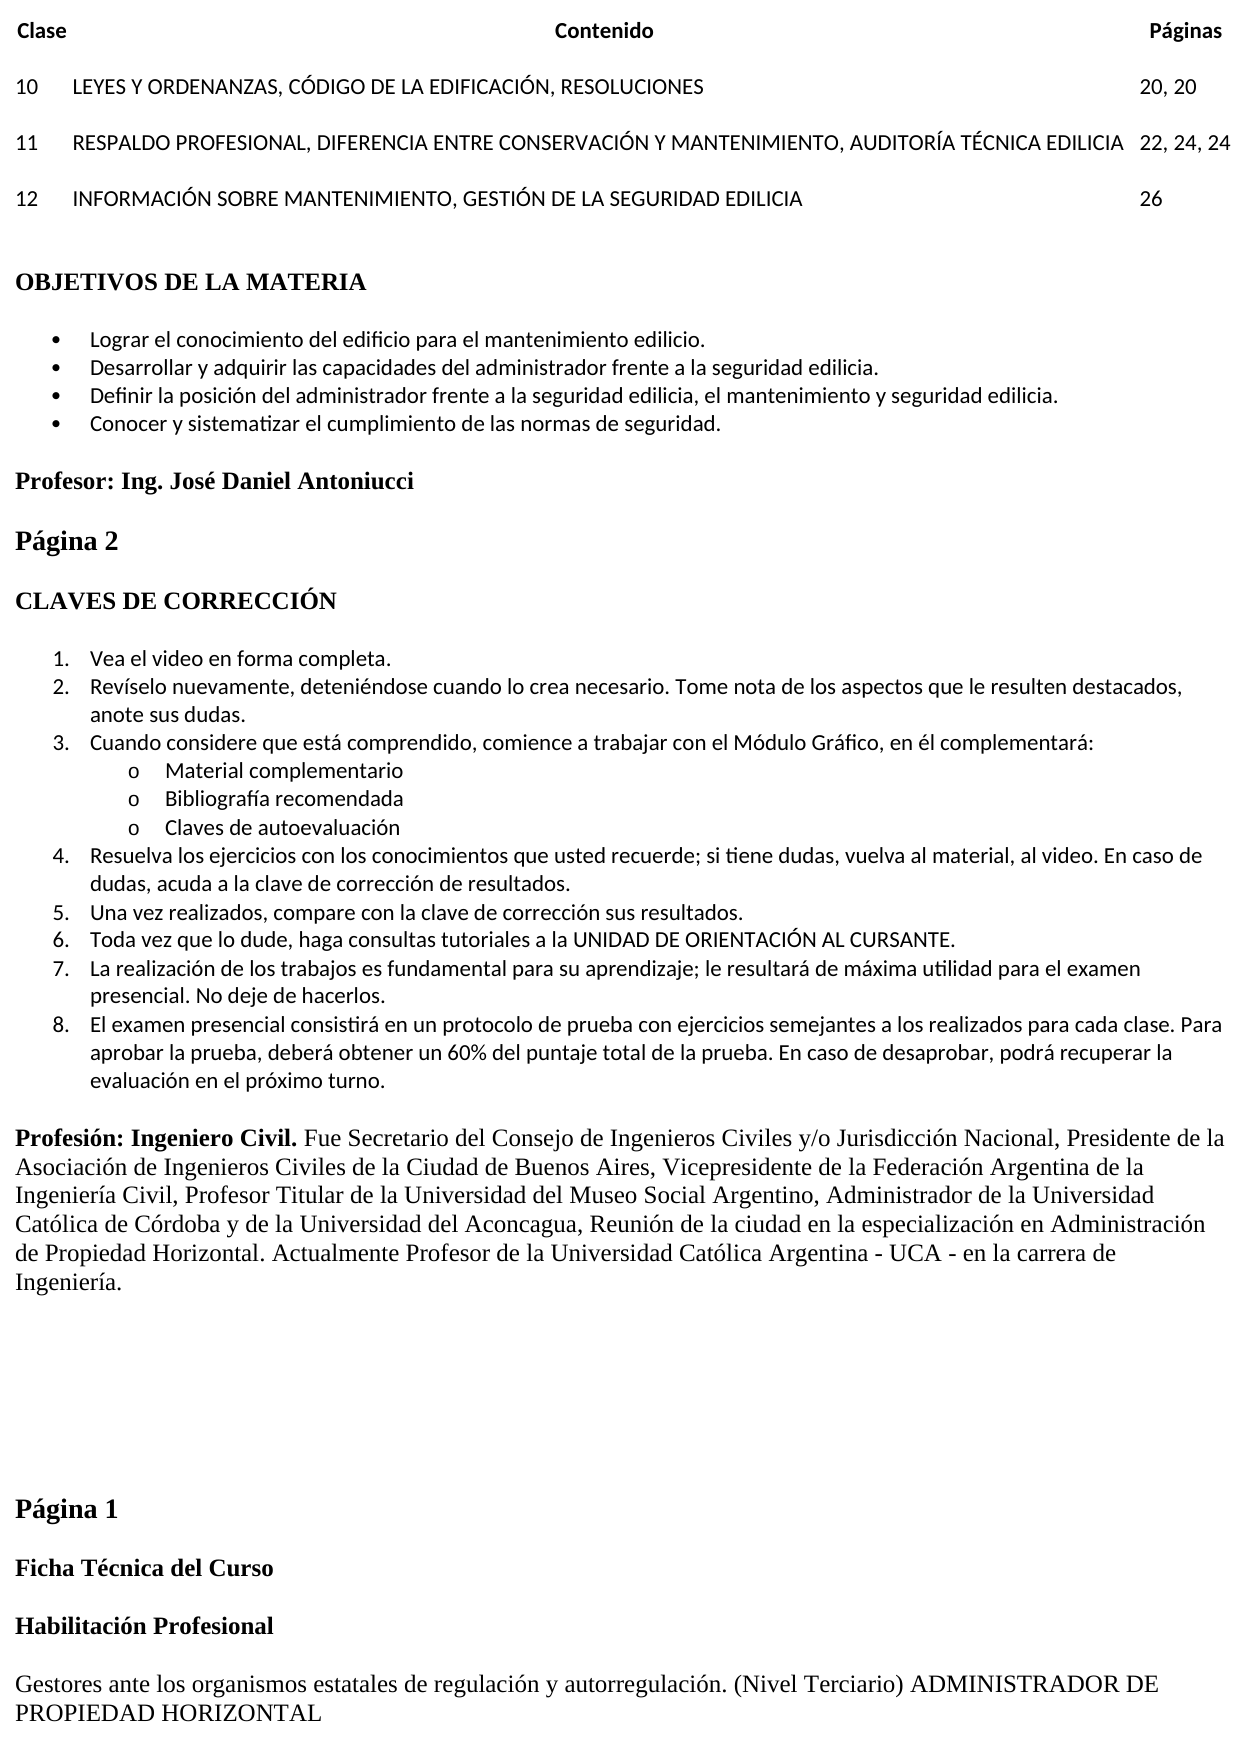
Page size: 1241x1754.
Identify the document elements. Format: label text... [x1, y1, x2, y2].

list Material complementario [127, 756, 1226, 784]
list Lograr el conocimiento del edificio para el mantenimiento edilicio. [52, 325, 1226, 353]
list Conocer y sistematizar el cumplimiento de las normas de seguridad. [52, 409, 1226, 437]
list La realización de los trabajos es fundamental para su aprendizaje; le resultará de máxima utilidad para el examen presencial. No deje de hacerlos. [52, 954, 1226, 1010]
list Vea el video en forma completa. [52, 644, 1226, 672]
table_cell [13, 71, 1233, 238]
text Habilitación Profesional [15, 1611, 1226, 1640]
list Toda vez que lo dude, haga consultas tutoriales a la UNIDAD DE ORIENTACIÓN AL CURSANTE. [52, 926, 1226, 954]
text CLAVES DE CORRECCIÓN [15, 586, 1226, 615]
text Profesor: Ing. José Daniel Antoniucci [15, 466, 1226, 495]
list Definir la posición del administrador frente a la seguridad edilicia, el mantenimiento y seguridad edilicia. [52, 381, 1226, 409]
subtitle Página 1 [15, 1492, 1226, 1524]
list Una vez realizados, compare con la clave de corrección sus resultados. [52, 898, 1226, 926]
list Bibliografía recomendada [127, 784, 1226, 813]
text Gestores ante los organismos estatales de regulación y autorregulación. (Nivel Terciario) ADMINISTRADOR DE PROPIEDAD HORIZONTAL [15, 1669, 1226, 1727]
subtitle Página 2 [15, 524, 1226, 557]
list Claves de autoevaluación [127, 813, 1226, 842]
list Revíselo nuevamente, deteniéndose cuando lo crea necesario. Tome nota de los aspectos que le resulten destacados, anote sus dudas. [52, 672, 1226, 728]
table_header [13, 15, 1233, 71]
text Ficha Técnica del Curso [15, 1553, 1226, 1582]
list Desarrollar y adquirir las capacidades del administrador frente a la seguridad edilicia. [52, 353, 1226, 381]
text OBJETIVOS DE LA MATERIA [15, 267, 1226, 296]
list Resuelva los ejercicios con los conocimientos que usted recuerde; si tiene dudas, vuelva al material, al video. En caso de dudas, acuda a la clave de corrección de resultados. [52, 842, 1226, 898]
list El examen presencial consistirá en un protocolo de prueba con ejercicios semejantes a los realizados para cada clase. Para aprobar la prueba, deberá obtener un 60% del puntaje total de la prueba. En caso de desaprobar, podrá recuperar la evaluación en el próximo turno. [52, 1010, 1226, 1094]
text Profesión: Ingeniero Civil. Fue Secretario del Consejo de Ingenieros Civiles y/o Jurisdicción Nacional, Presidente de la Asociación de Ingenieros Civiles de la Ciudad de Buenos Aires, Vicepresidente de la Federación Argentina de la Ingeniería Civil, Profesor Titular de la Universidad del Museo Social Argentino, Administrador de la Universidad Católica de Córdoba y de la Universidad del Aconcagua, Reunión de la ciudad en la especialización en Administración de Propiedad Horizontal. Actualmente Profesor de la Universidad Católica Argentina - UCA - en la carrera de Ingeniería. [15, 1123, 1226, 1295]
list Cuando considere que está comprendido, comience a trabajar con el Módulo Gráfico, en él complementará: [52, 728, 1226, 756]
